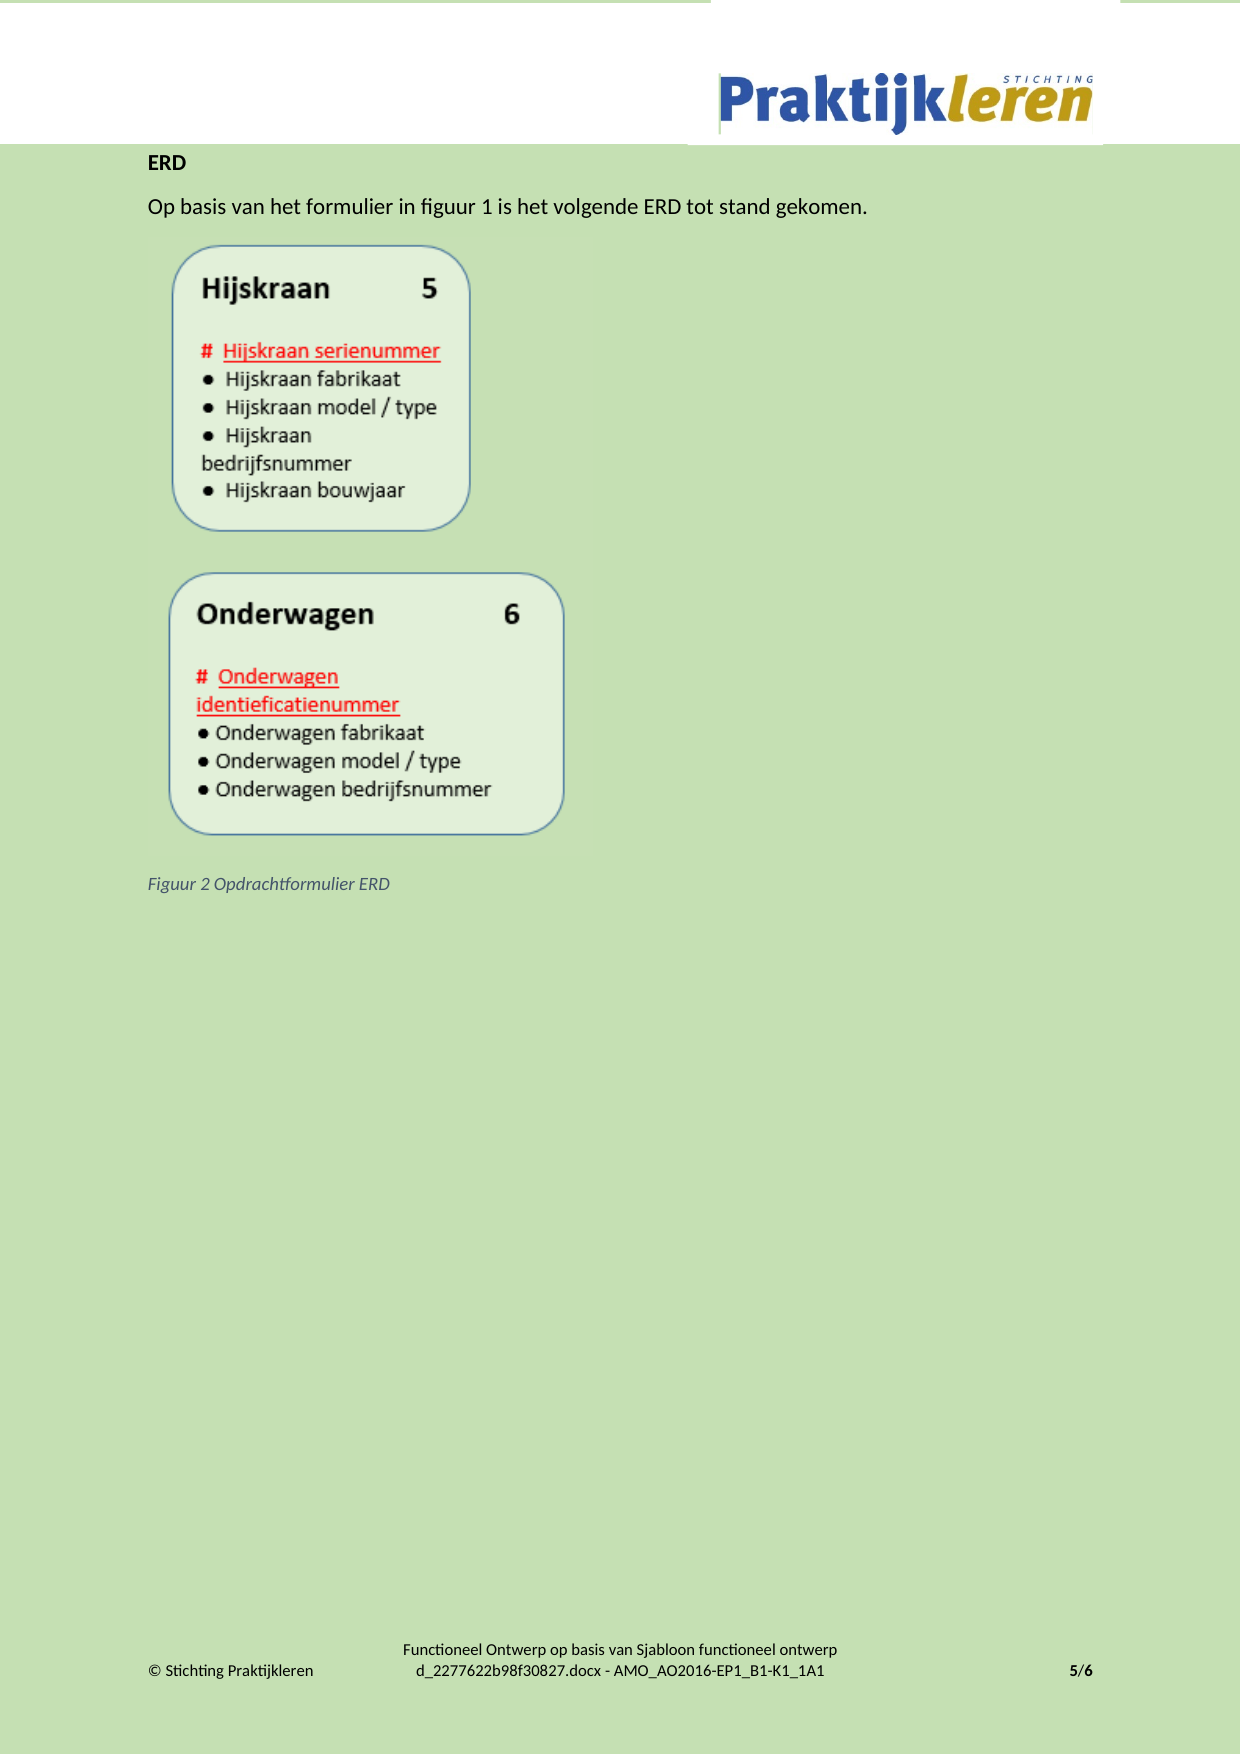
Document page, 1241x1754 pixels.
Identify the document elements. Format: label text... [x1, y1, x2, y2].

text ERD [148, 148, 1093, 176]
picture [147, 237, 593, 856]
picture [720, 73, 1093, 135]
text Op basis van het formulier in figuur 1 is het volgende ERD tot stand gekomen. [148, 192, 1093, 220]
